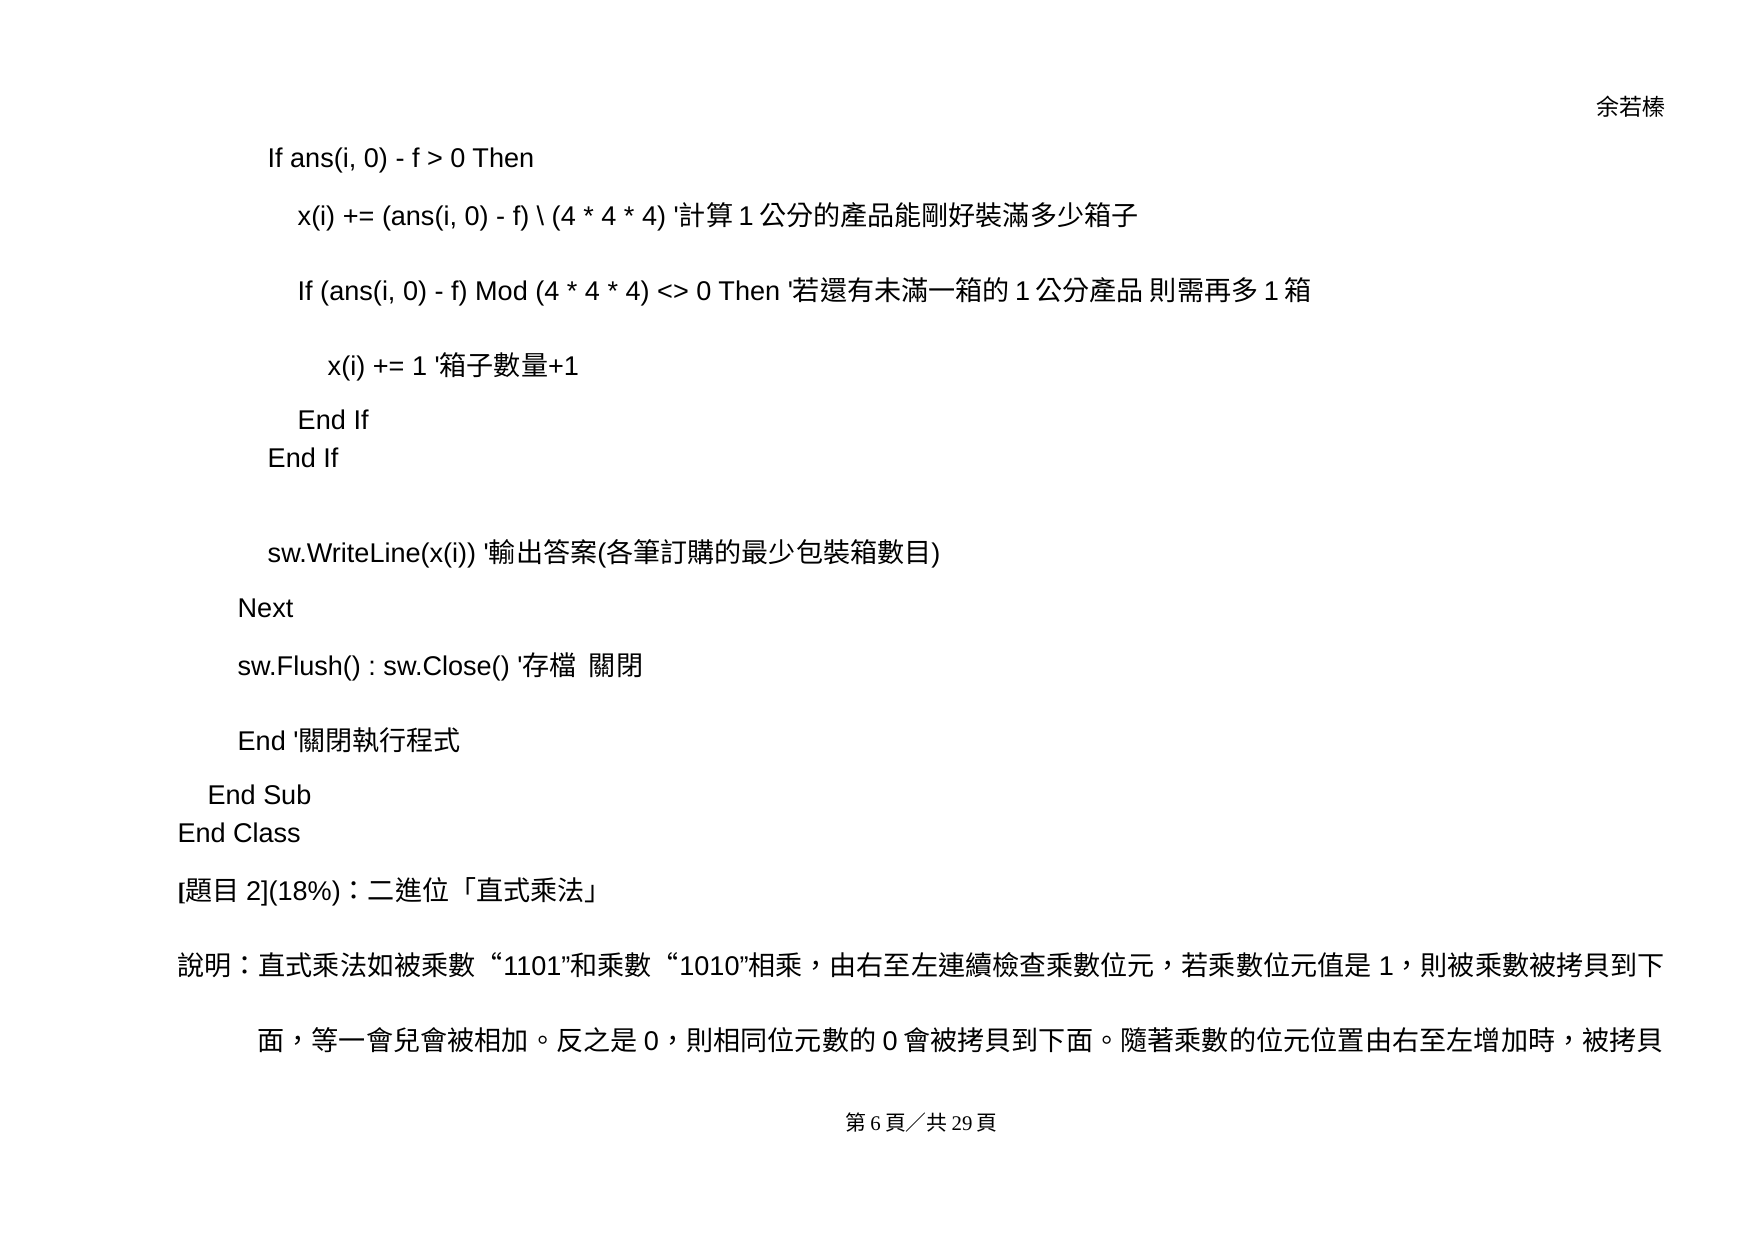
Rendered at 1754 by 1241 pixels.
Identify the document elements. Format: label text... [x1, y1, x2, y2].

text sw.WriteLine(x(i)) '輸出答案(各筆訂購的最少包裝箱數目) [177, 513, 1665, 588]
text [177, 926, 1665, 1076]
text x(i) += 1 '箱子數量+1 [177, 326, 1665, 401]
text End '關閉執行程式 [177, 701, 1665, 776]
text Next [177, 588, 1665, 626]
text End Sub [177, 776, 1665, 813]
text If (ans(i, 0) - f) Mod (4 * 4 * 4) <> 0 Then '若還有未滿一箱的1公分產品 則需再多1箱 [177, 251, 1665, 326]
text End If [177, 438, 1665, 476]
text [題目 2](18%)：二進位「直式乘法」 [177, 851, 1665, 926]
text End If [177, 401, 1665, 438]
text If ans(i, 0) - f > 0 Then [177, 138, 1665, 176]
text sw.Flush() : sw.Close() '存檔 關閉 [177, 626, 1665, 701]
text End Class [177, 813, 1665, 851]
text x(i) += (ans(i, 0) - f) \ (4 * 4 * 4) '計算1公分的產品能剛好裝滿多少箱子 [177, 176, 1665, 251]
